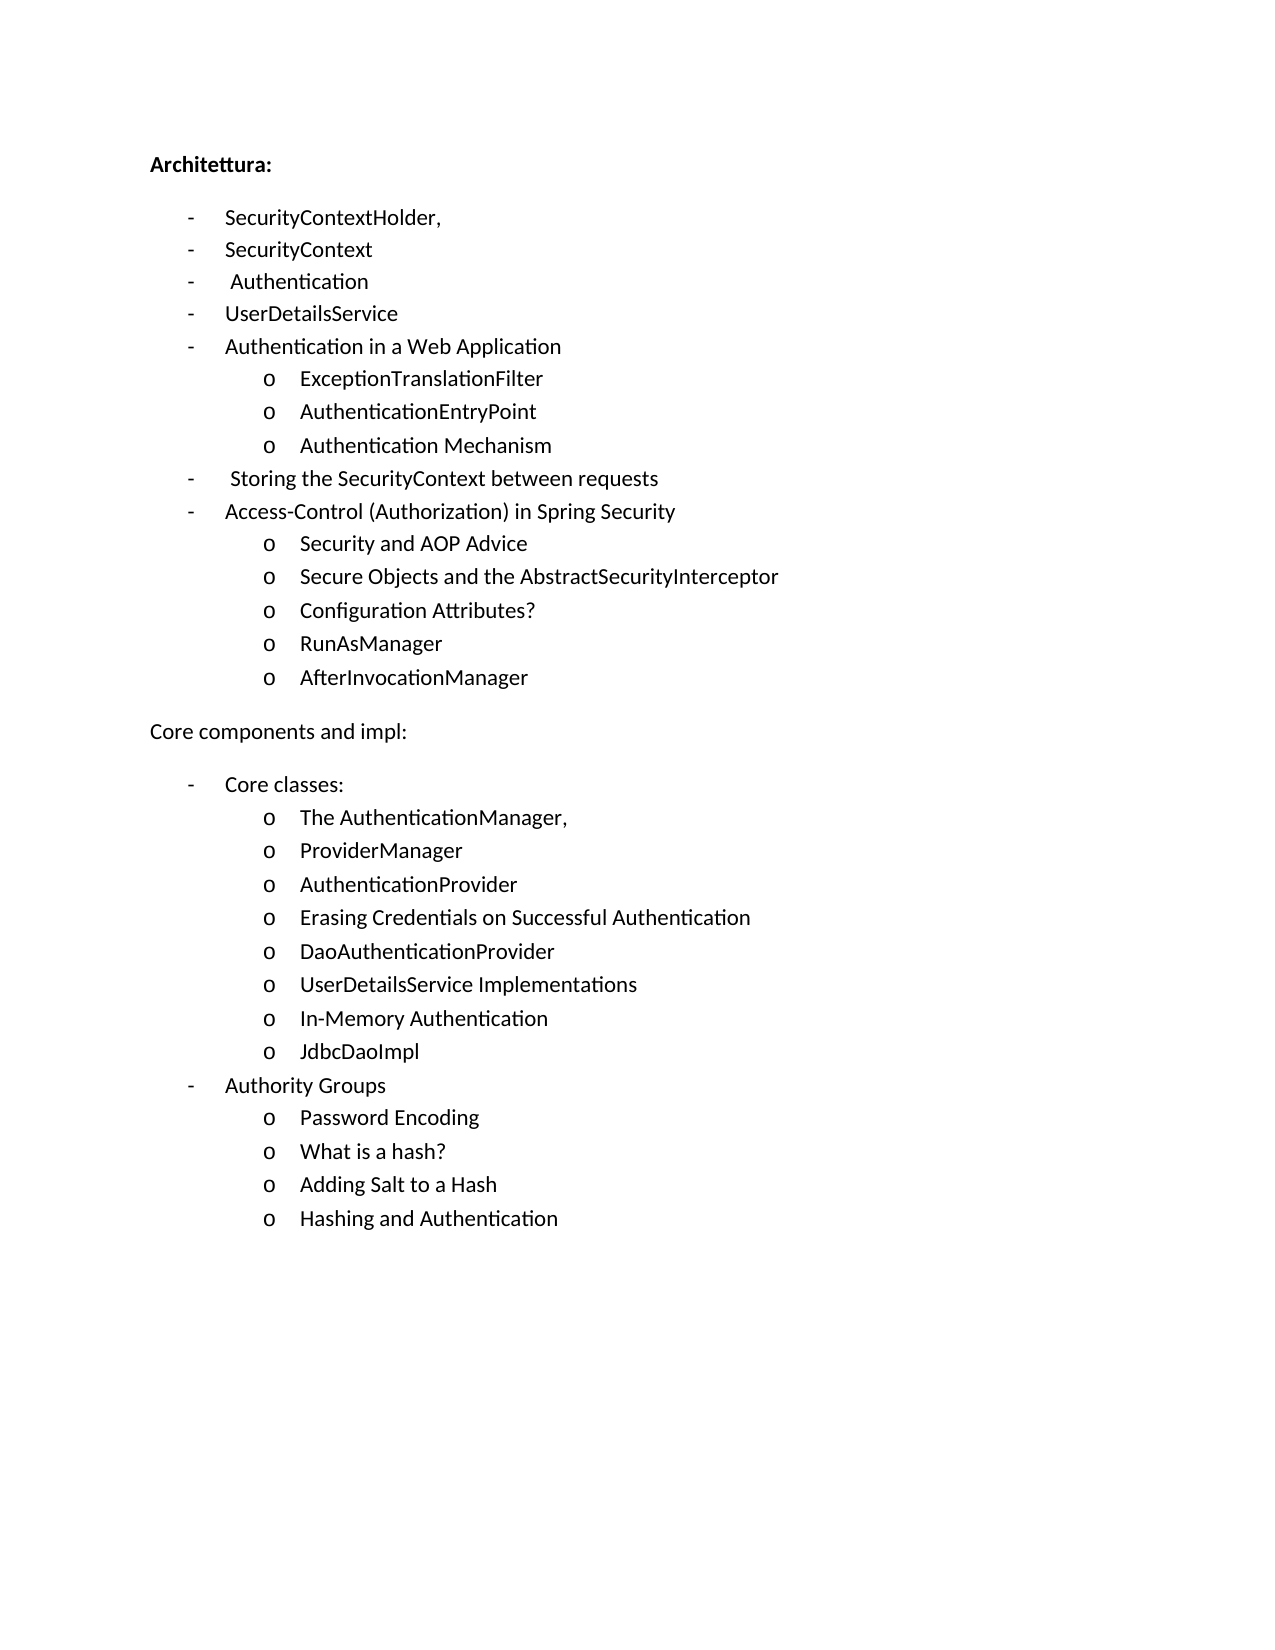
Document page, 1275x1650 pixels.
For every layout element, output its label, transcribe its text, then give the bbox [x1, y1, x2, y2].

list AfterInvocationManager [262, 663, 1125, 692]
list Authentication Mechanism [262, 431, 1125, 460]
list SecurityContext [187, 235, 1125, 263]
list Secure Objects and the AbstractSecurityInterceptor [262, 562, 1125, 592]
list DaoAuthenticationProvider [262, 937, 1125, 966]
list ProviderManager [262, 836, 1125, 865]
list Configuration Attributes? [262, 596, 1125, 625]
list UserDetailsService [187, 299, 1125, 328]
list Security and AOP Advice [262, 529, 1125, 558]
list Authentication [187, 267, 1125, 295]
list Password Encoding [262, 1103, 1125, 1132]
list AuthenticationEntryPoint [262, 397, 1125, 427]
list RunAsManager [262, 629, 1125, 659]
list Core classes: [187, 771, 1125, 798]
list Hashing and Authentication [262, 1204, 1125, 1233]
list Authentication in a Web Application [187, 332, 1125, 360]
list UserDetailsService Implementations [262, 970, 1125, 999]
list Authority Groups [187, 1071, 1125, 1099]
list AuthenticationProvider [262, 870, 1125, 899]
list SecurityContextHolder, [187, 203, 1125, 231]
list Access-Control (Authorization) in Spring Security [187, 497, 1125, 525]
list Erasing Credentials on Successful Authentication [262, 903, 1125, 932]
list Storing the SecurityContext between requests [187, 464, 1125, 493]
text Core components and impl: [150, 717, 1125, 746]
list What is a hash? [262, 1137, 1125, 1166]
list JdbcDaoImpl [262, 1037, 1125, 1067]
text Architettura: [150, 150, 1125, 178]
list ExceptionTranslationFilter [262, 364, 1125, 393]
list Adding Salt to a Hash [262, 1170, 1125, 1199]
list In-Memory Authentication [262, 1004, 1125, 1033]
list The AuthenticationManager, [262, 803, 1125, 832]
